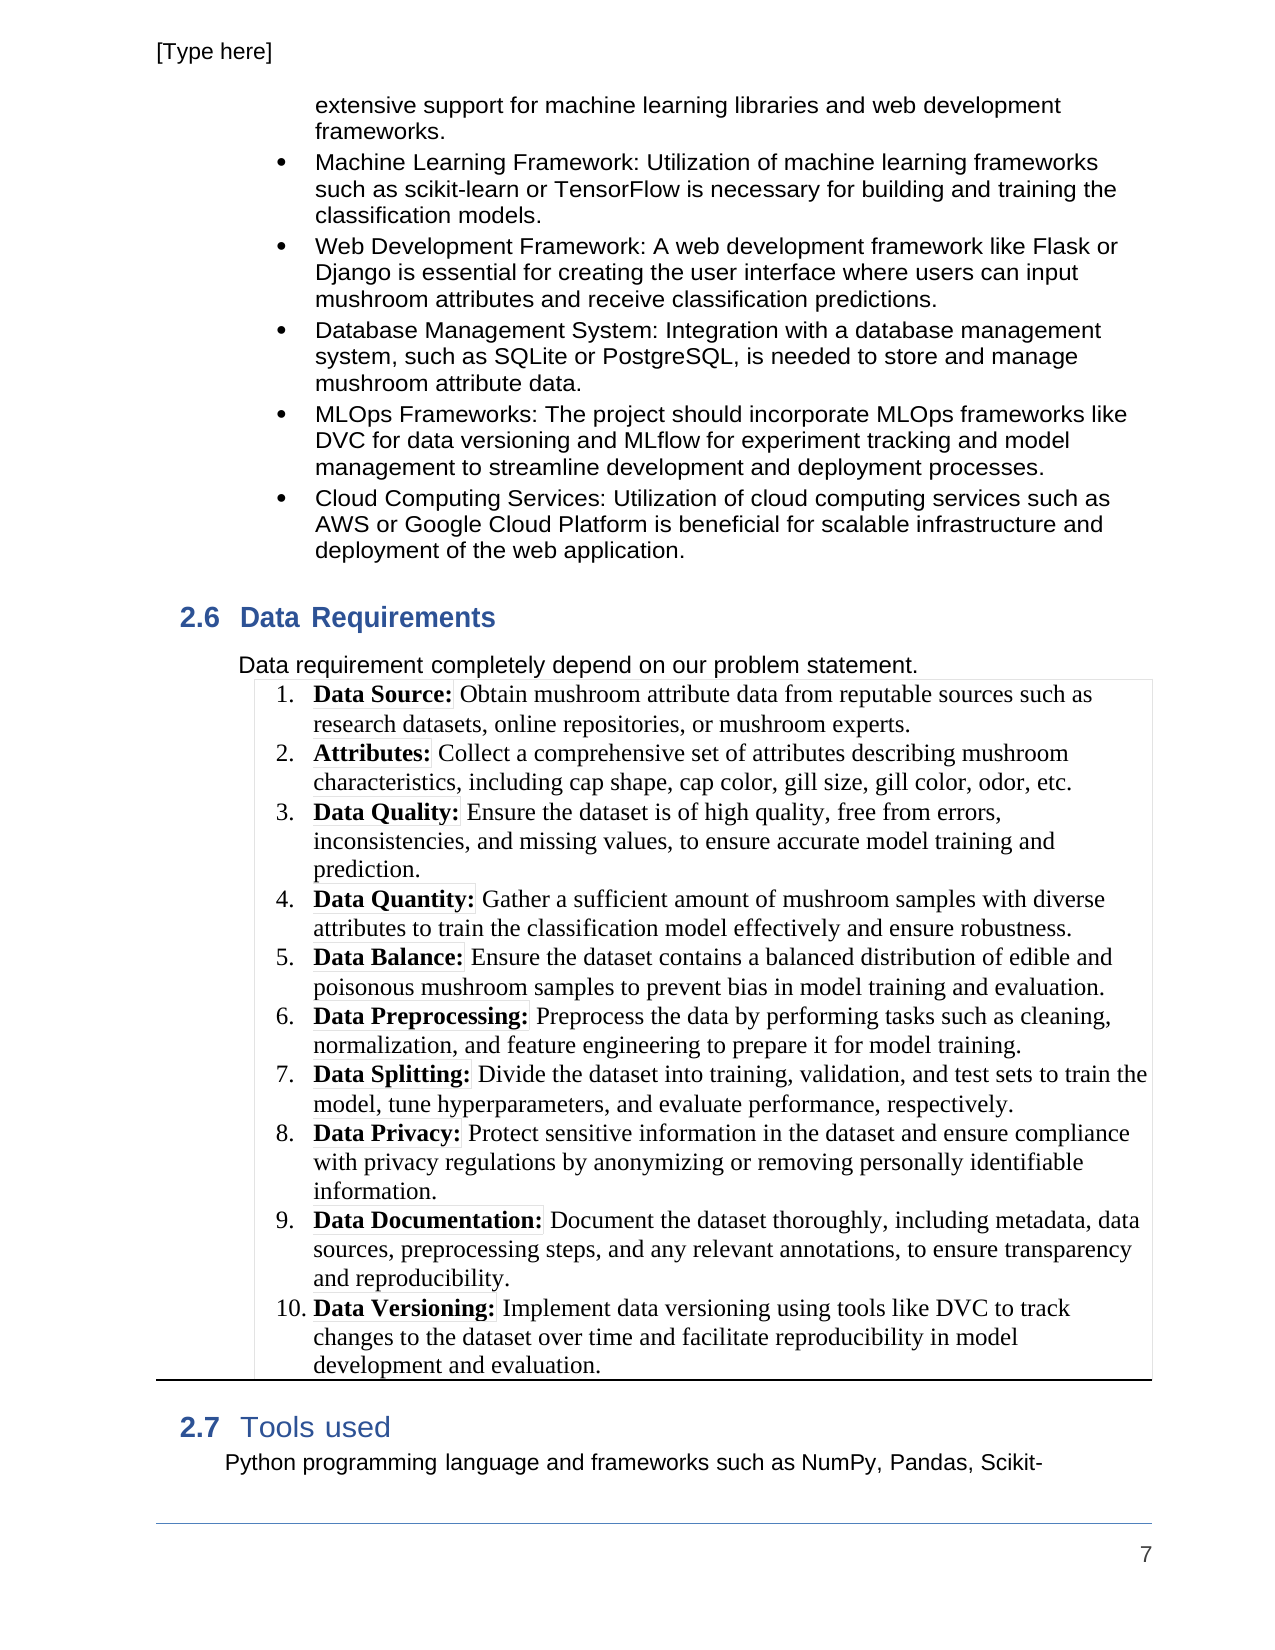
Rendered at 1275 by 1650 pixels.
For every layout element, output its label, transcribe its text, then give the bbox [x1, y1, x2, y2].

list Data Quality: Ensure the dataset is of high quality, free from errors, inconsistencies, and missing values, to ensure accurate model training and prediction. [255, 796, 1152, 883]
subtitle Web Development Framework: A web development framework like Flask or Django is essential for creating the user interface where users can input mushroom attributes and receive classification predictions. [277, 233, 1152, 312]
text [179, 1449, 1107, 1475]
list Data Preprocessing: Preprocess the data by performing tasks such as cleaning, normalization, and feature engineering to prepare it for model training. [255, 1000, 1152, 1058]
subtitle Cloud Computing Services: Utilization of cloud computing services such as AWS or Google Cloud Platform is beneficial for scalable infrastructure and deployment of the web application. [277, 484, 1152, 564]
list Data Splitting: Divide the dataset into training, validation, and test sets to train the model, tune hyperparameters, and evaluate performance, respectively. [255, 1058, 1152, 1117]
list Data Versioning: Implement data versioning using tools like DVC to track changes to the dataset over time and facilitate reproducibility in model development and evaluation. [255, 1292, 1152, 1379]
list Data Documentation: Document the dataset thoroughly, including metadata, data sources, preprocessing steps, and any relevant annotations, to ensure transparency and reproducibility. [255, 1204, 1152, 1292]
list Data Privacy: Protect sensitive information in the dataset and ensure compliance with privacy regulations by anonymizing or removing personally identifiable information. [255, 1117, 1152, 1204]
list Data Source: Obtain mushroom attribute data from reputable sources such as research datasets, online repositories, or mushroom experts. [255, 680, 1152, 737]
text Data requirement completely depend on our problem statement. [238, 651, 1152, 678]
subtitle Data Requirements [179, 599, 1152, 633]
subtitle Machine Learning Framework: Utilization of machine learning frameworks such as scikit-learn or TensorFlow is necessary for building and training the classification models. [277, 149, 1152, 228]
list Tools used [179, 1410, 1152, 1444]
subtitle MLOps Frameworks: The project should incorporate MLOps frameworks like DVC for data versioning and MLflow for experiment tracking and model management to streamline development and deployment processes. [277, 401, 1152, 480]
subtitle Database Management System: Integration with a database management system, such as SQLite or PostgreSQL, is needed to store and manage mushroom attribute data. [277, 317, 1152, 396]
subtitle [277, 92, 1152, 144]
list Data Balance: Ensure the dataset contains a balanced distribution of edible and poisonous mushroom samples to prevent bias in model training and evaluation. [255, 941, 1152, 1000]
list Attributes: Collect a comprehensive set of attributes describing mushroom characteristics, including cap shape, cap color, gill size, gill color, odor, etc. [255, 737, 1152, 796]
list Data Quantity: Gather a sufficient amount of mushroom samples with diverse attributes to train the classification model effectively and ensure robustness. [255, 883, 1152, 941]
